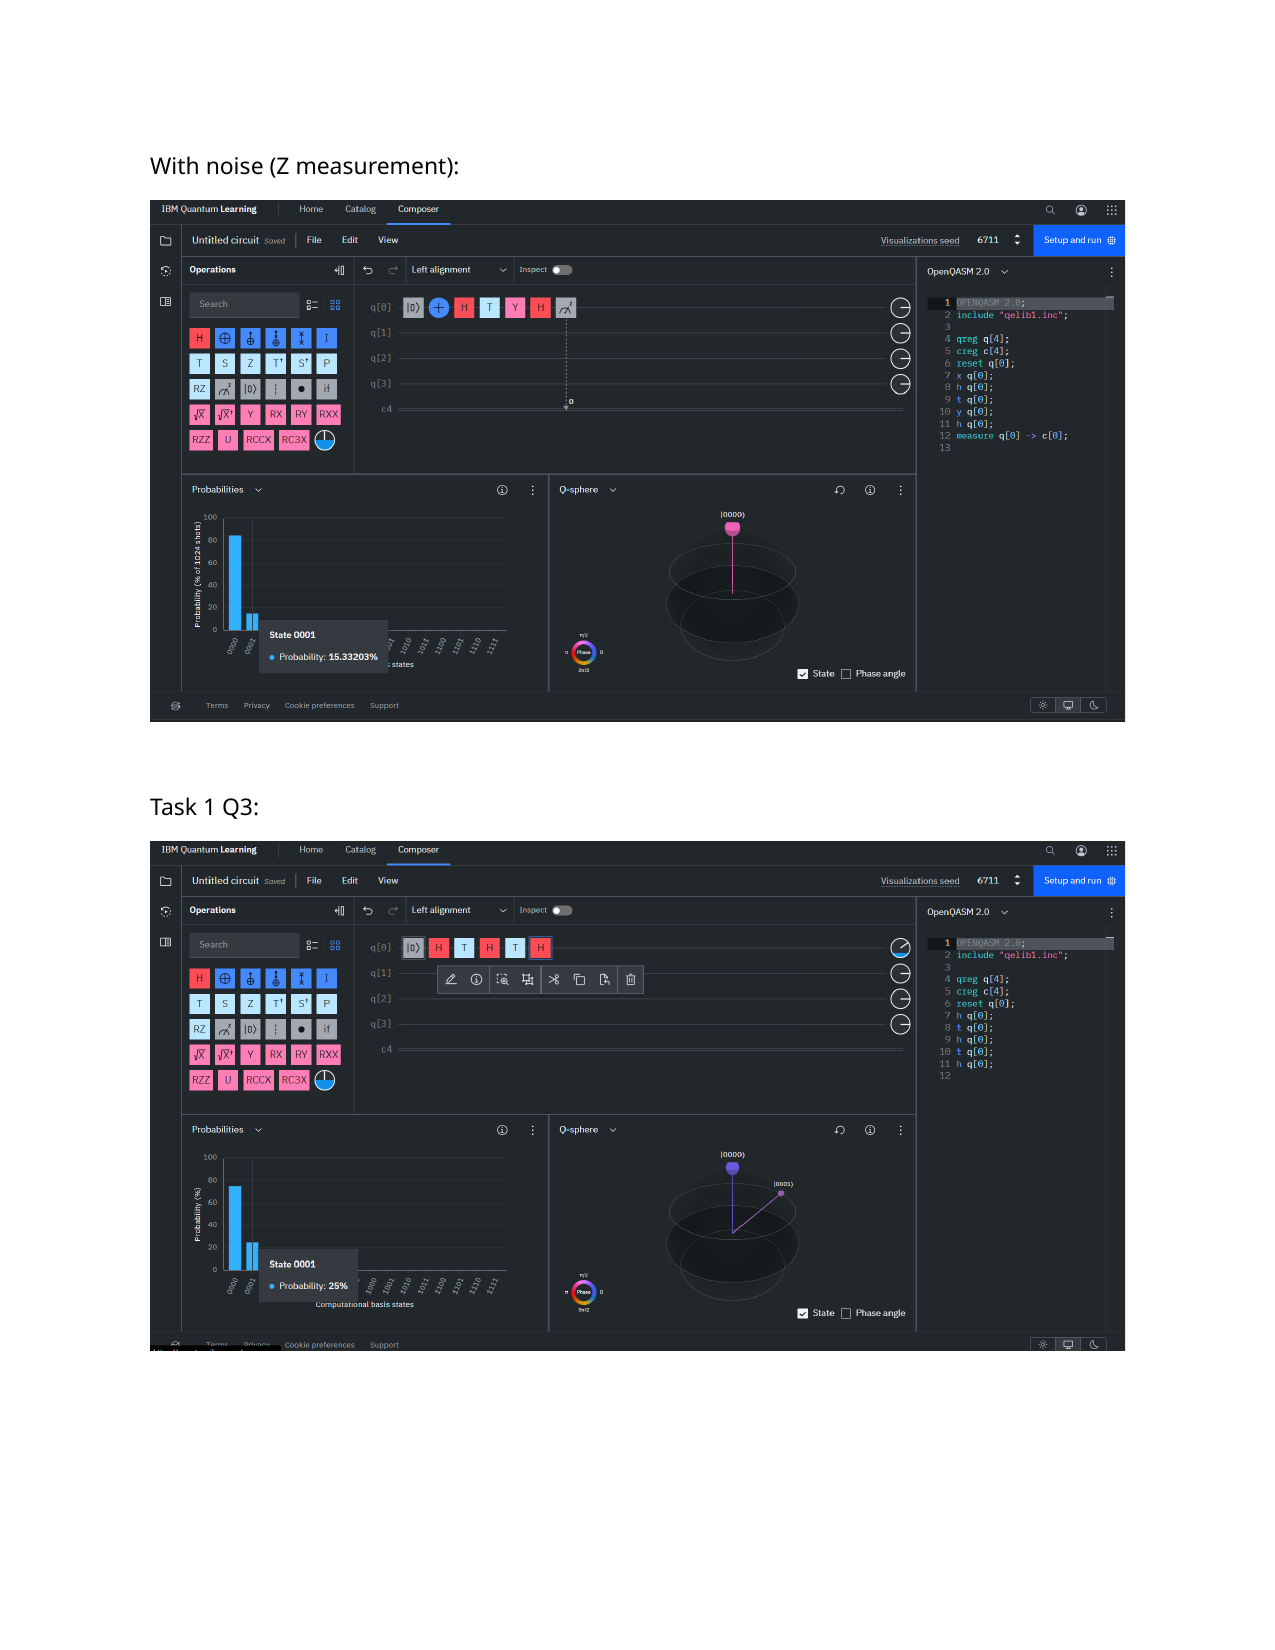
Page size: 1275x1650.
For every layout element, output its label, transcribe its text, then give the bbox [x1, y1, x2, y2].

picture [150, 841, 1125, 1351]
picture [150, 200, 1125, 722]
text With noise (Z measurement): [150, 150, 1125, 181]
text Task 1 Q3: [150, 791, 1125, 822]
